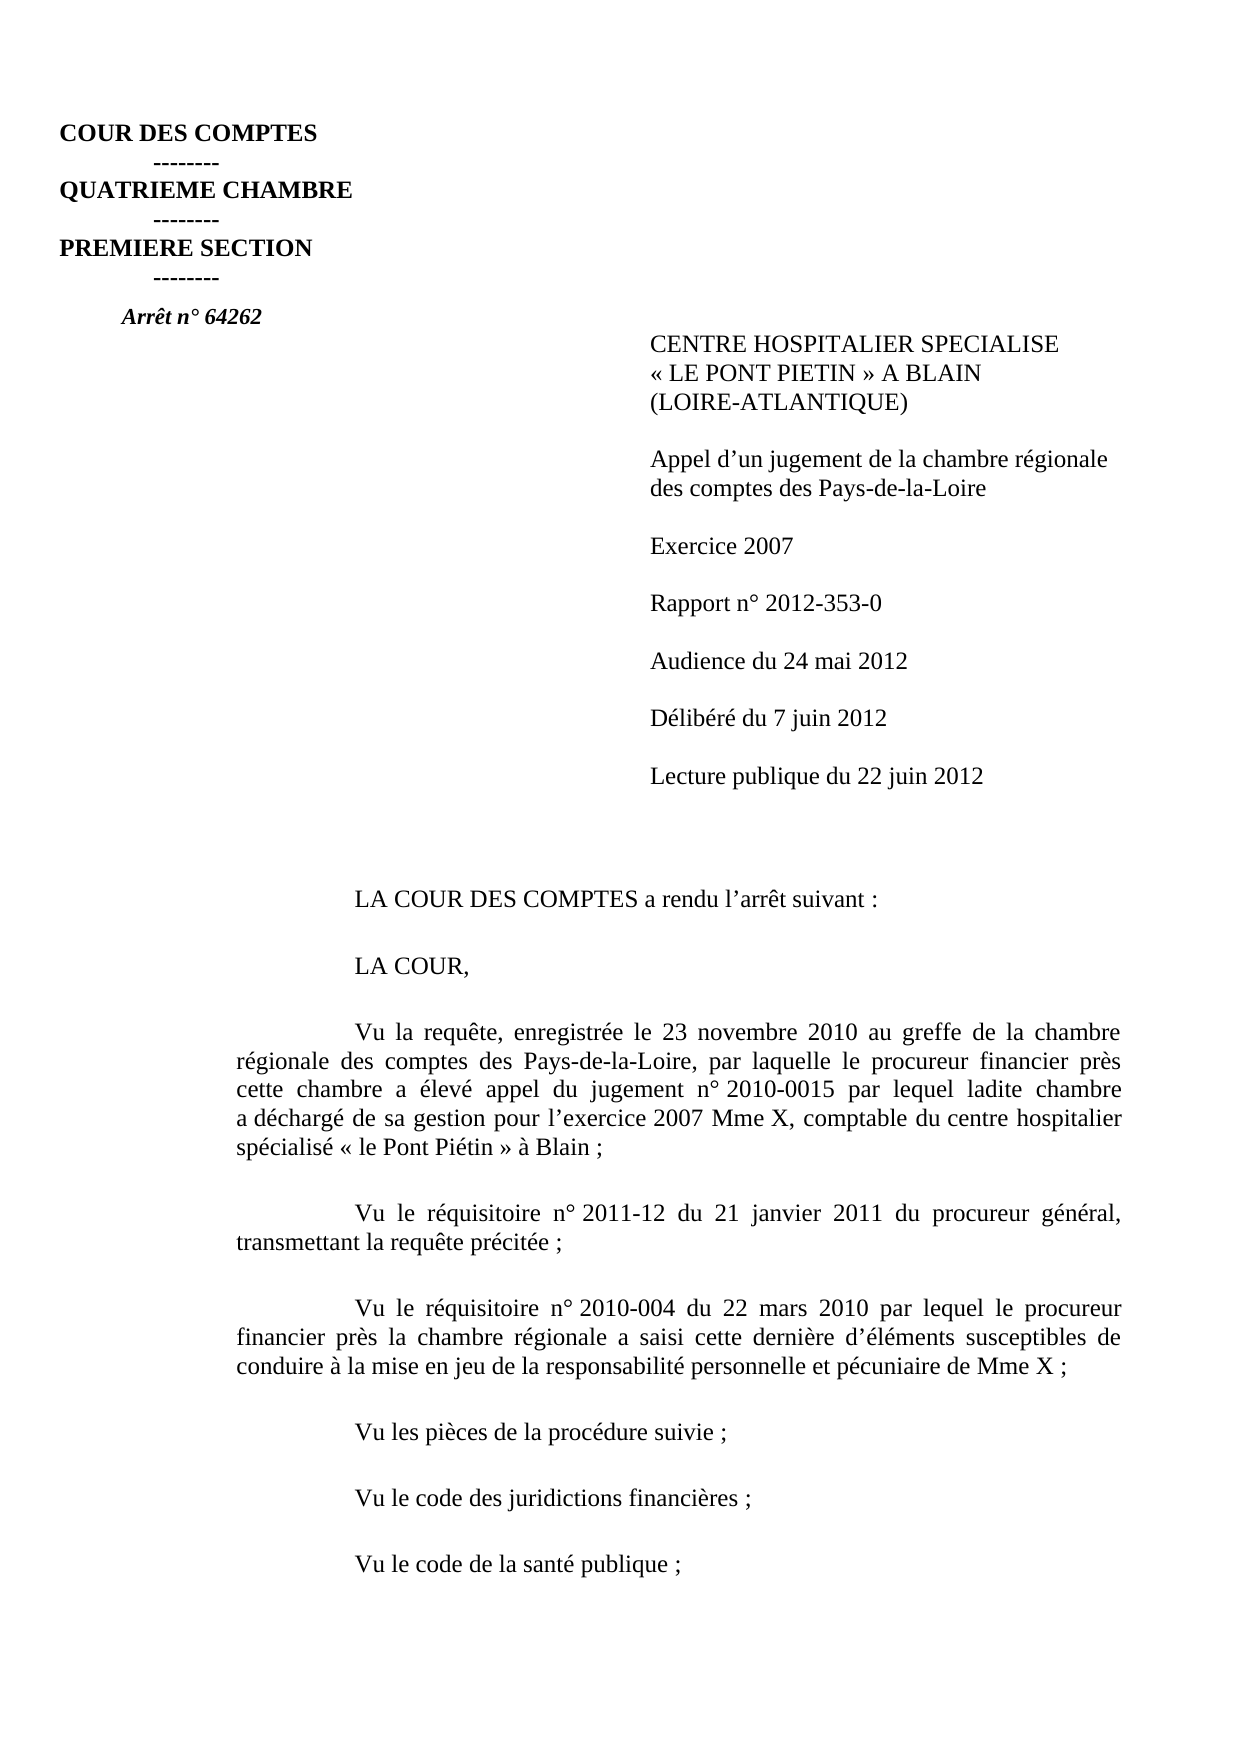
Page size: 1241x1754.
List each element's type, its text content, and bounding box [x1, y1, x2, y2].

text « LE PONT PIETIN » A BLAIN [650, 358, 1122, 387]
text Vu le réquisitoire n° 2010-004 du 22 mars 2010 par lequel le procureur financier près la chambre régionale a saisi cette dernière d’éléments susceptibles de conduire à la mise en jeu de la responsabilité personnelle et pécuniaire de Mme X ; [236, 1293, 1122, 1379]
text Appel d’un jugement de la chambre régionale [650, 444, 1122, 473]
text Arrêt n° 64262 [59, 303, 1122, 329]
text -------- [59, 204, 1122, 233]
text Vu les pièces de la procédure suivie ; [236, 1417, 1122, 1446]
text LA COUR DES COMPTES a rendu l’arrêt suivant : [236, 884, 1122, 913]
text Lecture publique du 22 juin 2012 [650, 761, 1122, 789]
text COUR DES COMPTES [59, 118, 1122, 147]
text CENTRE HOSPITALIER SPECIALISE [650, 329, 1122, 358]
text Vu la requête, enregistrée le 23 novembre 2010 au greffe de la chambre régionale des comptes des Pays-de-la-Loire, par laquelle le procureur financier près cette chambre a élevé appel du jugement n° 2010-0015 par lequel ladite chambre a déchargé de sa gestion pour l’exercice 2007 Mme X, comptable du centre hospitalier spécialisé « le Pont Piétin » à Blain ; [236, 1017, 1122, 1161]
text -------- [59, 262, 1122, 291]
text Audience du 24 mai 2012 [650, 646, 1122, 674]
text Vu le code de la santé publique ; [236, 1549, 1122, 1578]
text QUATRIEME CHAMBRE [59, 176, 1122, 204]
text Vu le réquisitoire n° 2011-12 du 21 janvier 2011 du procureur général, transmettant la requête précitée ; [236, 1198, 1122, 1256]
text LA COUR, [236, 951, 1122, 979]
text Exercice 2007 [650, 531, 1122, 559]
text premiere SECTION [59, 233, 1122, 262]
text Rapport n° 2012-353-0 [650, 588, 1122, 617]
text des comptes des Pays-de-la-Loire [650, 473, 1122, 502]
text -------- [59, 147, 1122, 176]
text Vu le code des juridictions financières ; [236, 1483, 1122, 1512]
text Délibéré du 7 juin 2012 [650, 703, 1122, 732]
text (LOIRE-ATLANTIQUE) [650, 387, 1122, 416]
